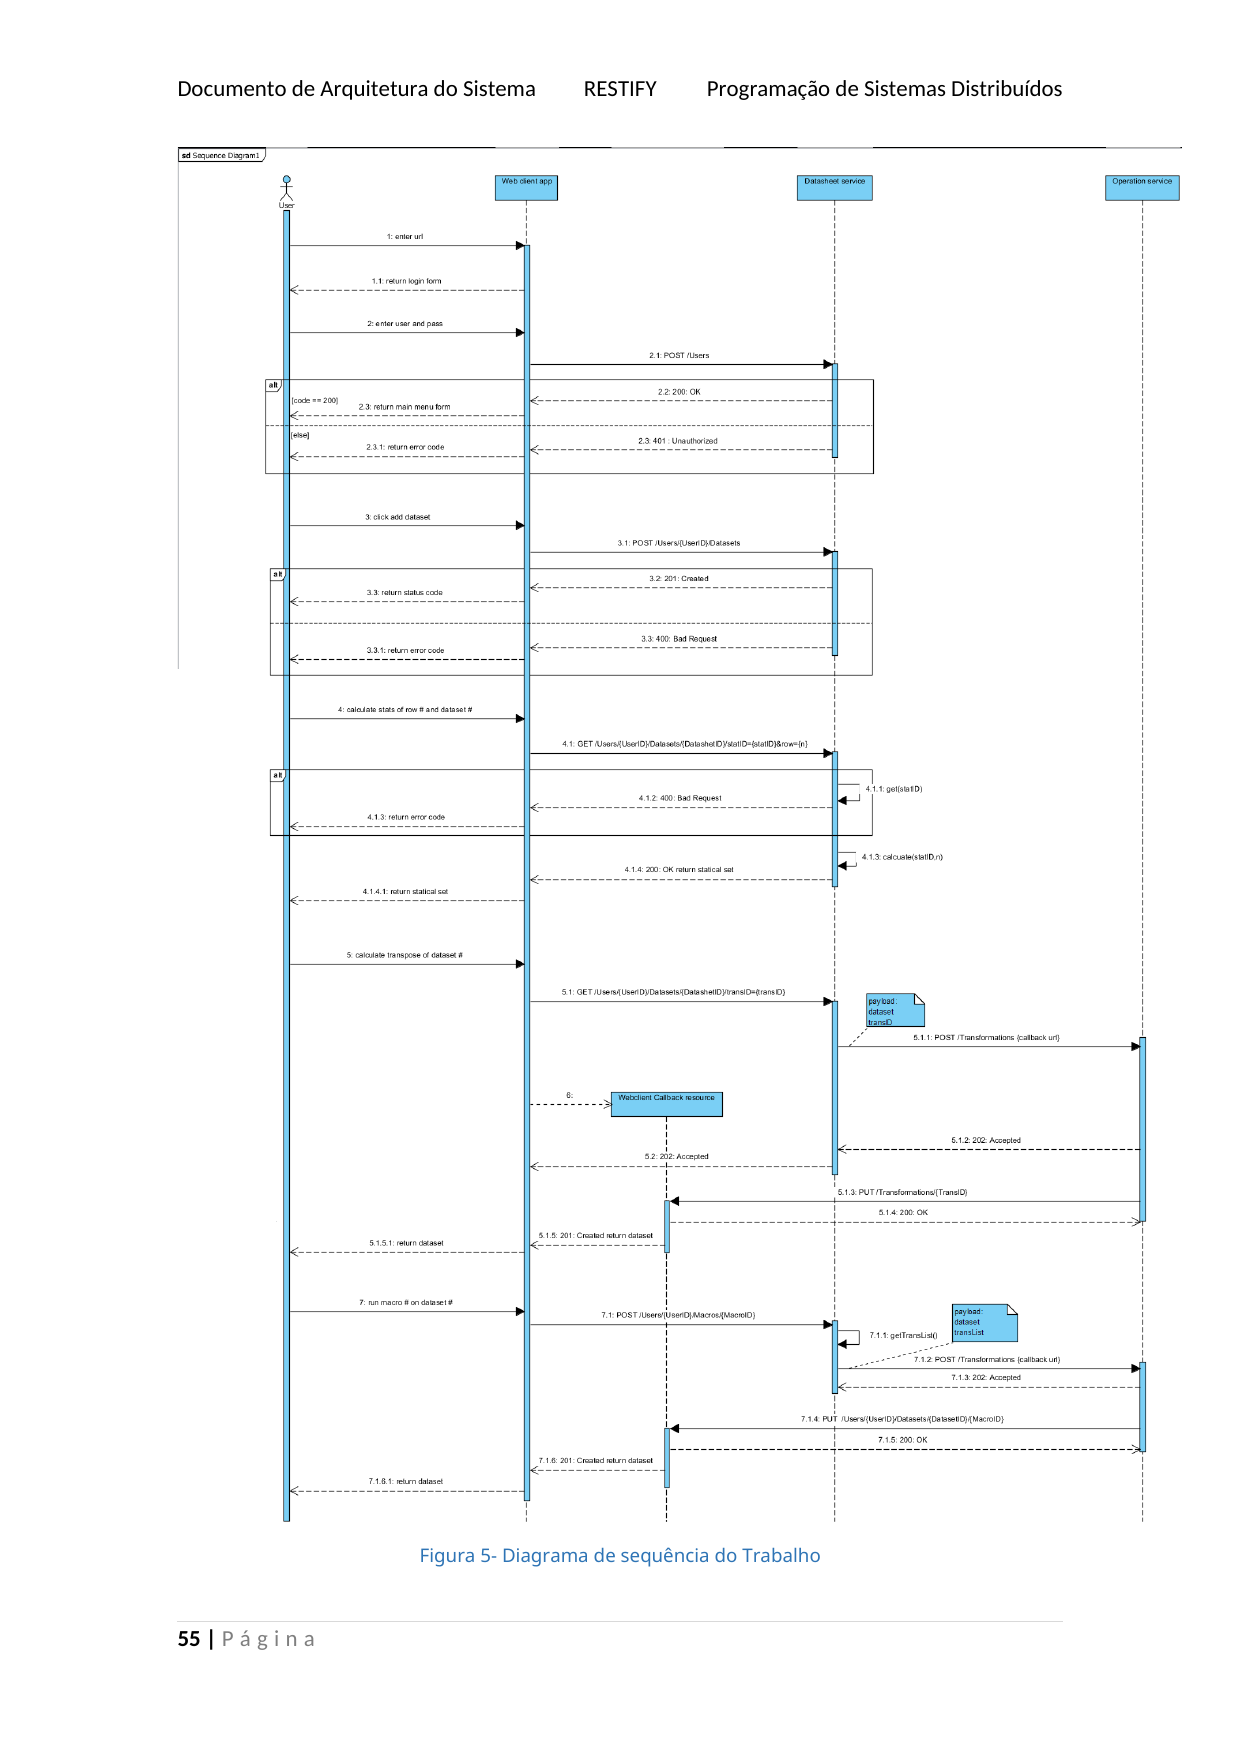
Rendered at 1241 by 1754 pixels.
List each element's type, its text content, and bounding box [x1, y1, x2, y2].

picture [177, 147, 1182, 1524]
subtitle Figura 5- Diagrama de sequência do Trabalho [177, 1542, 1063, 1568]
